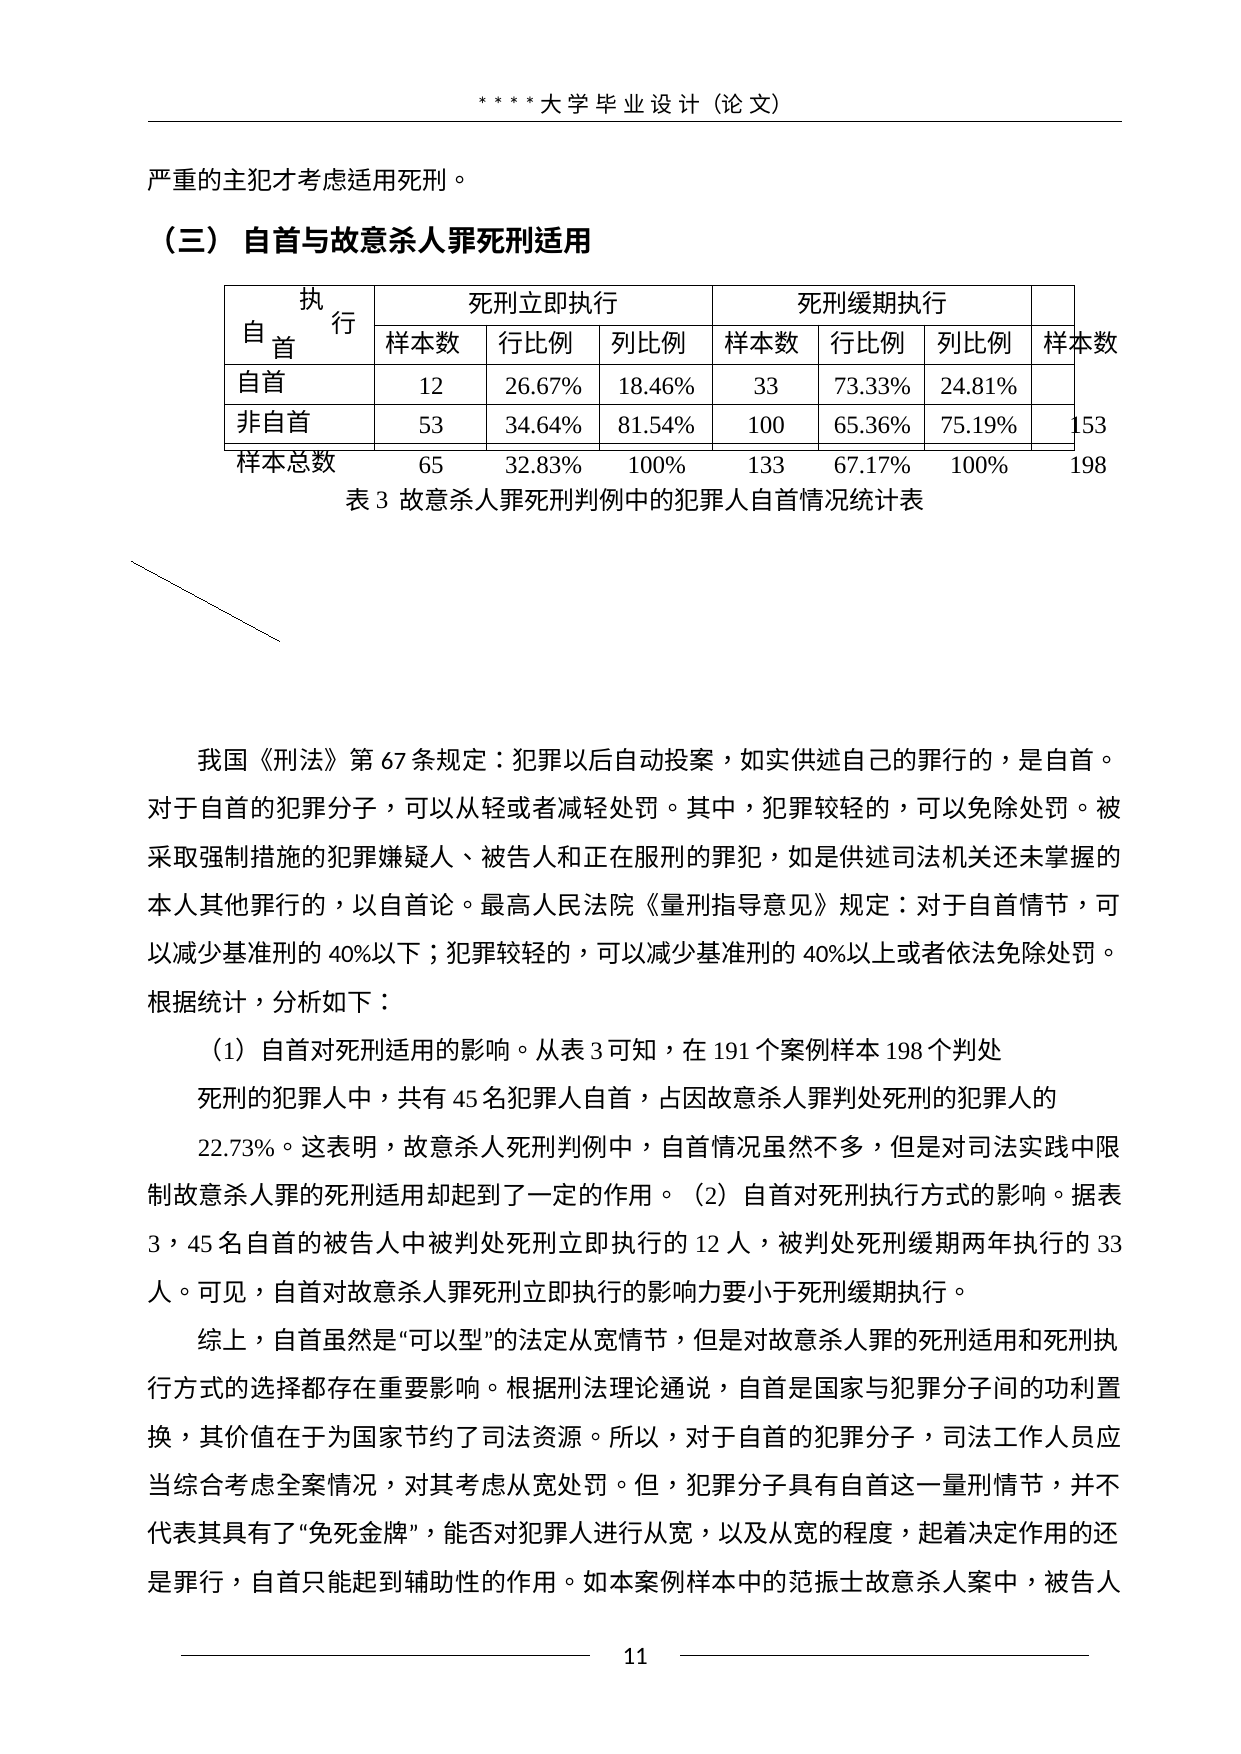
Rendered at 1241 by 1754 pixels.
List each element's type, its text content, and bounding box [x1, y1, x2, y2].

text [148, 1307, 1122, 1597]
text 表3 故意杀人罪死刑判例中的犯罪人自首情况统计表 [148, 483, 1122, 517]
text 我国《刑法》第67条规定：犯罪以后自动投案，如实供述自己的罪行的，是自首。对于自首的犯罪分子，可以从轻或者减轻处罚。其中，犯罪较轻的，可以免除处罚。被采取强制措施的犯罪嫌疑人、被告人和正在服刑的罪犯，如是供述司法机关还未掌握的本人其他罪行的，以自首论。最高人民法院《量刑指导意见》规定：对于自首情节，可以减少基准刑的40%以下；犯罪较轻的，可以减少基准刑的40%以上或者依法免除处罚。根据统计，分析如下： [148, 727, 1122, 1017]
text 死刑的犯罪人中，共有45名犯罪人自首，占因故意杀人罪判处死刑的犯罪人的 [148, 1066, 1122, 1114]
text 22.73%。这表明，故意杀人死刑判例中，自首情况虽然不多，但是对司法实践中限制故意杀人罪的死刑适用却起到了一定的作用。（2）自首对死刑执行方式的影响。据表3，45名自首的被告人中被判处死刑立即执行的12人，被判处死刑缓期两年执行的33人。可见，自首对故意杀人罪死刑立即执行的影响力要小于死刑缓期执行。 [148, 1114, 1122, 1307]
text （1）自首对死刑适用的影响。从表3可知，在191个案例样本198个判处 [148, 1017, 1122, 1066]
subtitle （三） 自首与故意杀人罪死刑适用 [148, 220, 1122, 260]
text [148, 148, 1122, 196]
